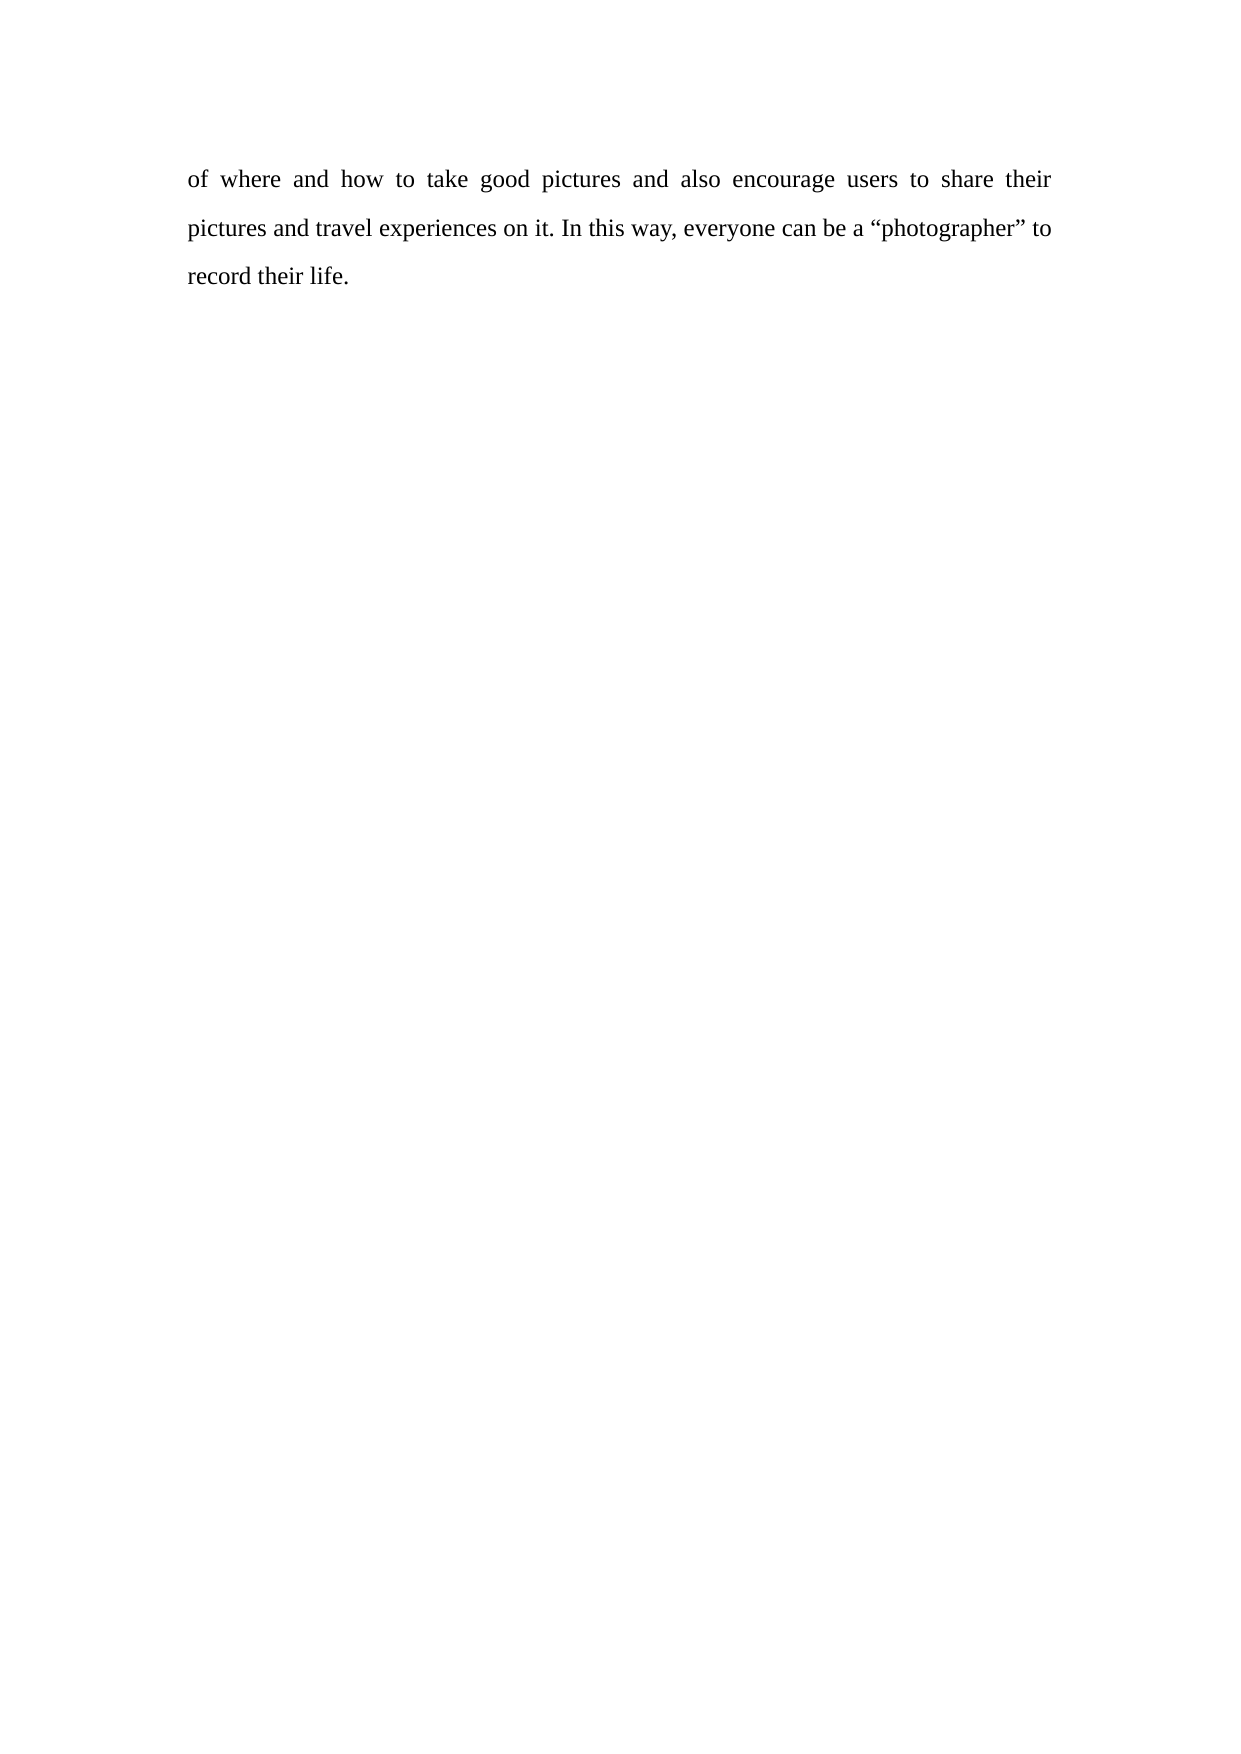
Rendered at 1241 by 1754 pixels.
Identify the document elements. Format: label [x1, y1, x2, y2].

text [187, 162, 1053, 292]
